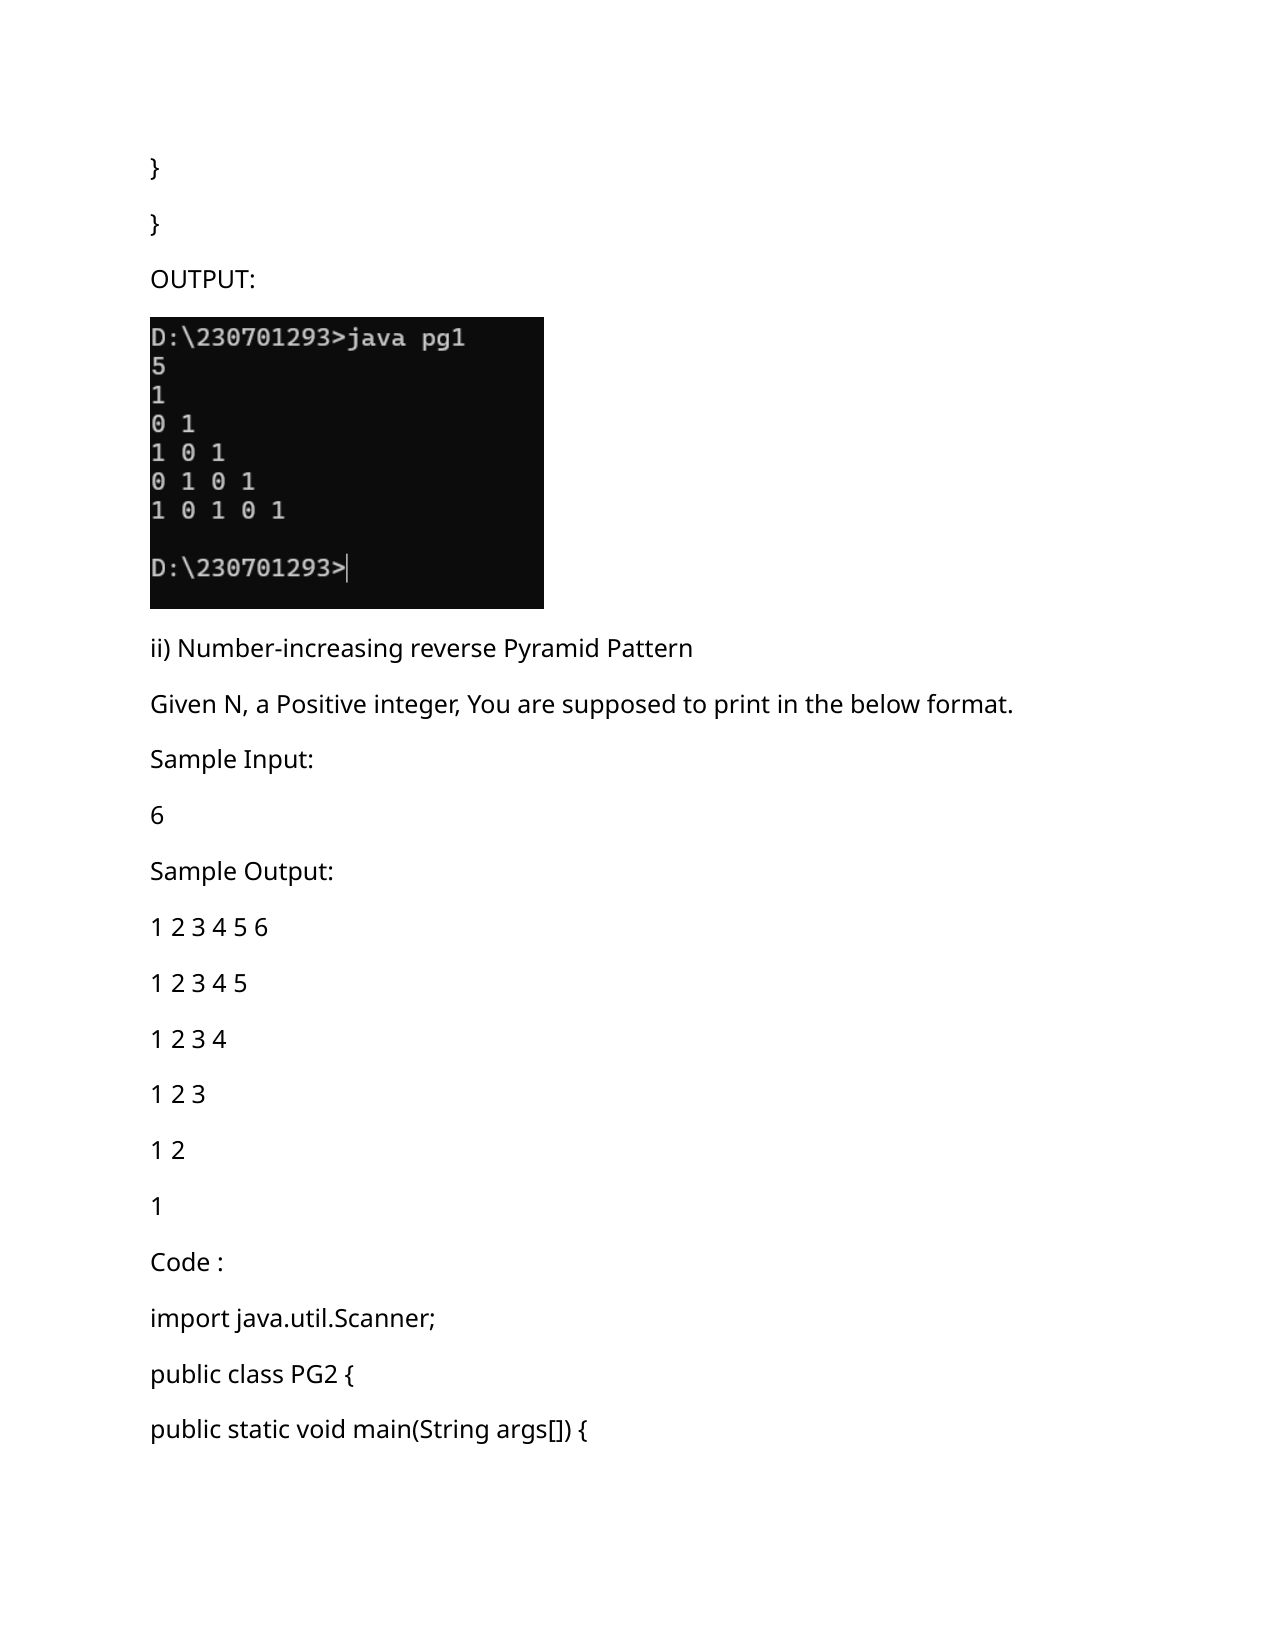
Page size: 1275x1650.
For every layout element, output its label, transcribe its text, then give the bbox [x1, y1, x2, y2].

text 1 [150, 1189, 1125, 1223]
text Code : [150, 1245, 1125, 1279]
text 6 [150, 798, 1125, 832]
text ii) Number-increasing reverse Pyramid Pattern [150, 631, 1125, 664]
text Sample Output: [150, 854, 1125, 888]
text Given N, a Positive integer, You are supposed to print in the below format. [150, 686, 1125, 720]
text Sample Input: [150, 742, 1125, 776]
text public class PG2 { [150, 1356, 1125, 1390]
text 1 2 3 4 5 [150, 966, 1125, 999]
text 1 2 3 4 [150, 1021, 1125, 1055]
text public static void main(String args[]) { [150, 1412, 1125, 1446]
text 1 2 3 4 5 6 [150, 910, 1125, 944]
picture [150, 317, 544, 609]
text OUTPUT: [150, 262, 1125, 296]
text } [150, 150, 1125, 184]
text } [150, 206, 1125, 240]
text 1 2 3 [150, 1077, 1125, 1111]
text 1 2 [150, 1133, 1125, 1167]
text import java.util.Scanner; [150, 1301, 1125, 1334]
